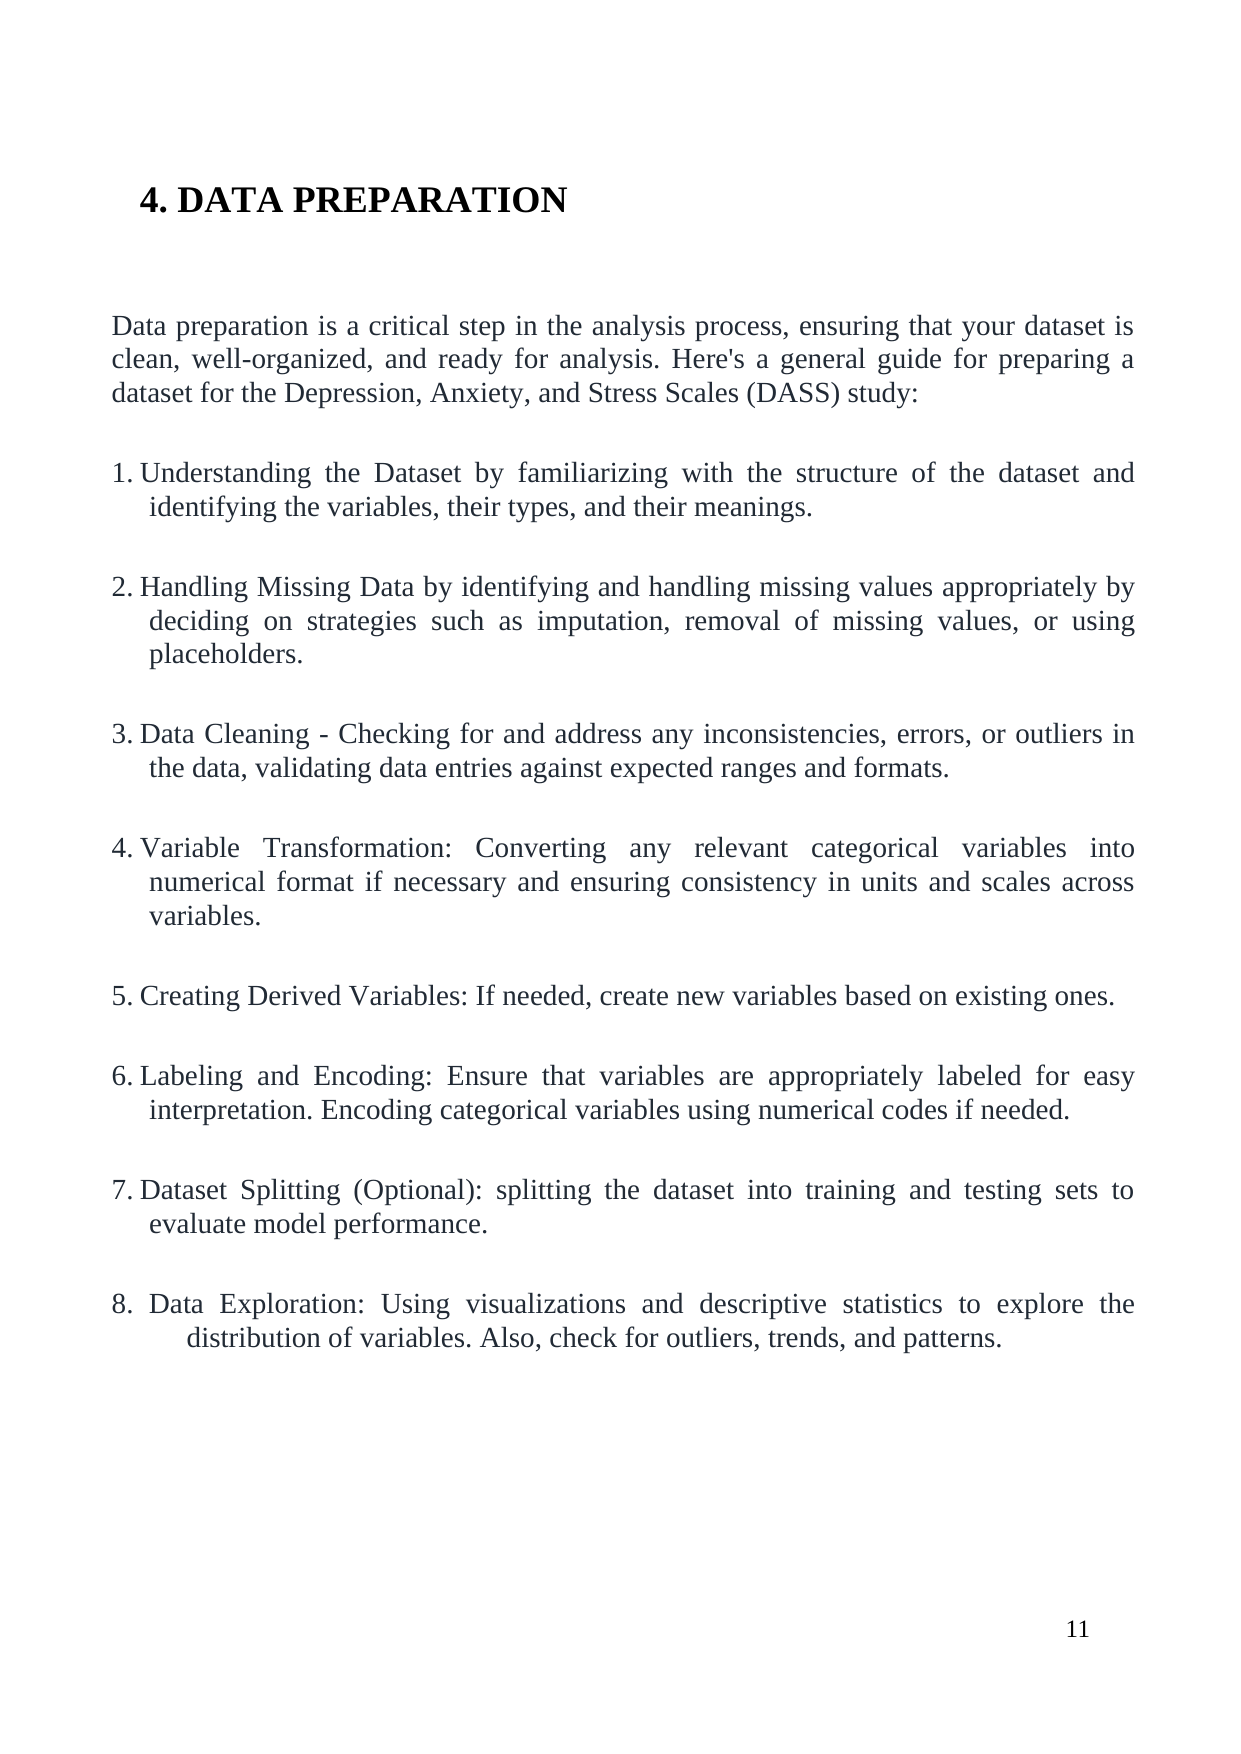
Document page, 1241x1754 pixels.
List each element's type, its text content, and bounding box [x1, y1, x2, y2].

subtitle Data preparation is a critical step in the analysis process, ensuring that your dataset is clean, well-organized, and ready for analysis. Here's a general guide for preparing a dataset for the Depression, Anxiety, and Stress Scales (DASS) study: [111, 308, 1136, 408]
subtitle Creating Derived Variables: If needed, create new variables based on existing ones. [111, 978, 1136, 1012]
subtitle Handling Missing Data by identifying and handling missing values appropriately by deciding on strategies such as imputation, removal of missing values, or using placeholders. [111, 569, 1136, 670]
text 4. DATA PREPARATION [139, 177, 1136, 221]
subtitle Data Cleaning - Checking for and address any inconsistencies, errors, or outliers in the data, validating data entries against expected ranges and formats. [111, 717, 1136, 784]
subtitle Dataset Splitting (Optional): splitting the dataset into training and testing sets to evaluate model performance. [111, 1172, 1136, 1239]
subtitle Understanding the Dataset by familiarizing with the structure of the dataset and identifying the variables, their types, and their meanings. [111, 455, 1136, 522]
subtitle Labeling and Encoding: Ensure that variables are appropriately labeled for easy interpretation. Encoding categorical variables using numerical codes if needed. [111, 1058, 1136, 1126]
subtitle 8. Data Exploration: Using visualizations and descriptive statistics to explore the distribution of variables. Also, check for outliers, trends, and patterns. [111, 1286, 1136, 1353]
subtitle Variable Transformation: Converting any relevant categorical variables into numerical format if necessary and ensuring consistency in units and scales across variables. [111, 831, 1136, 931]
